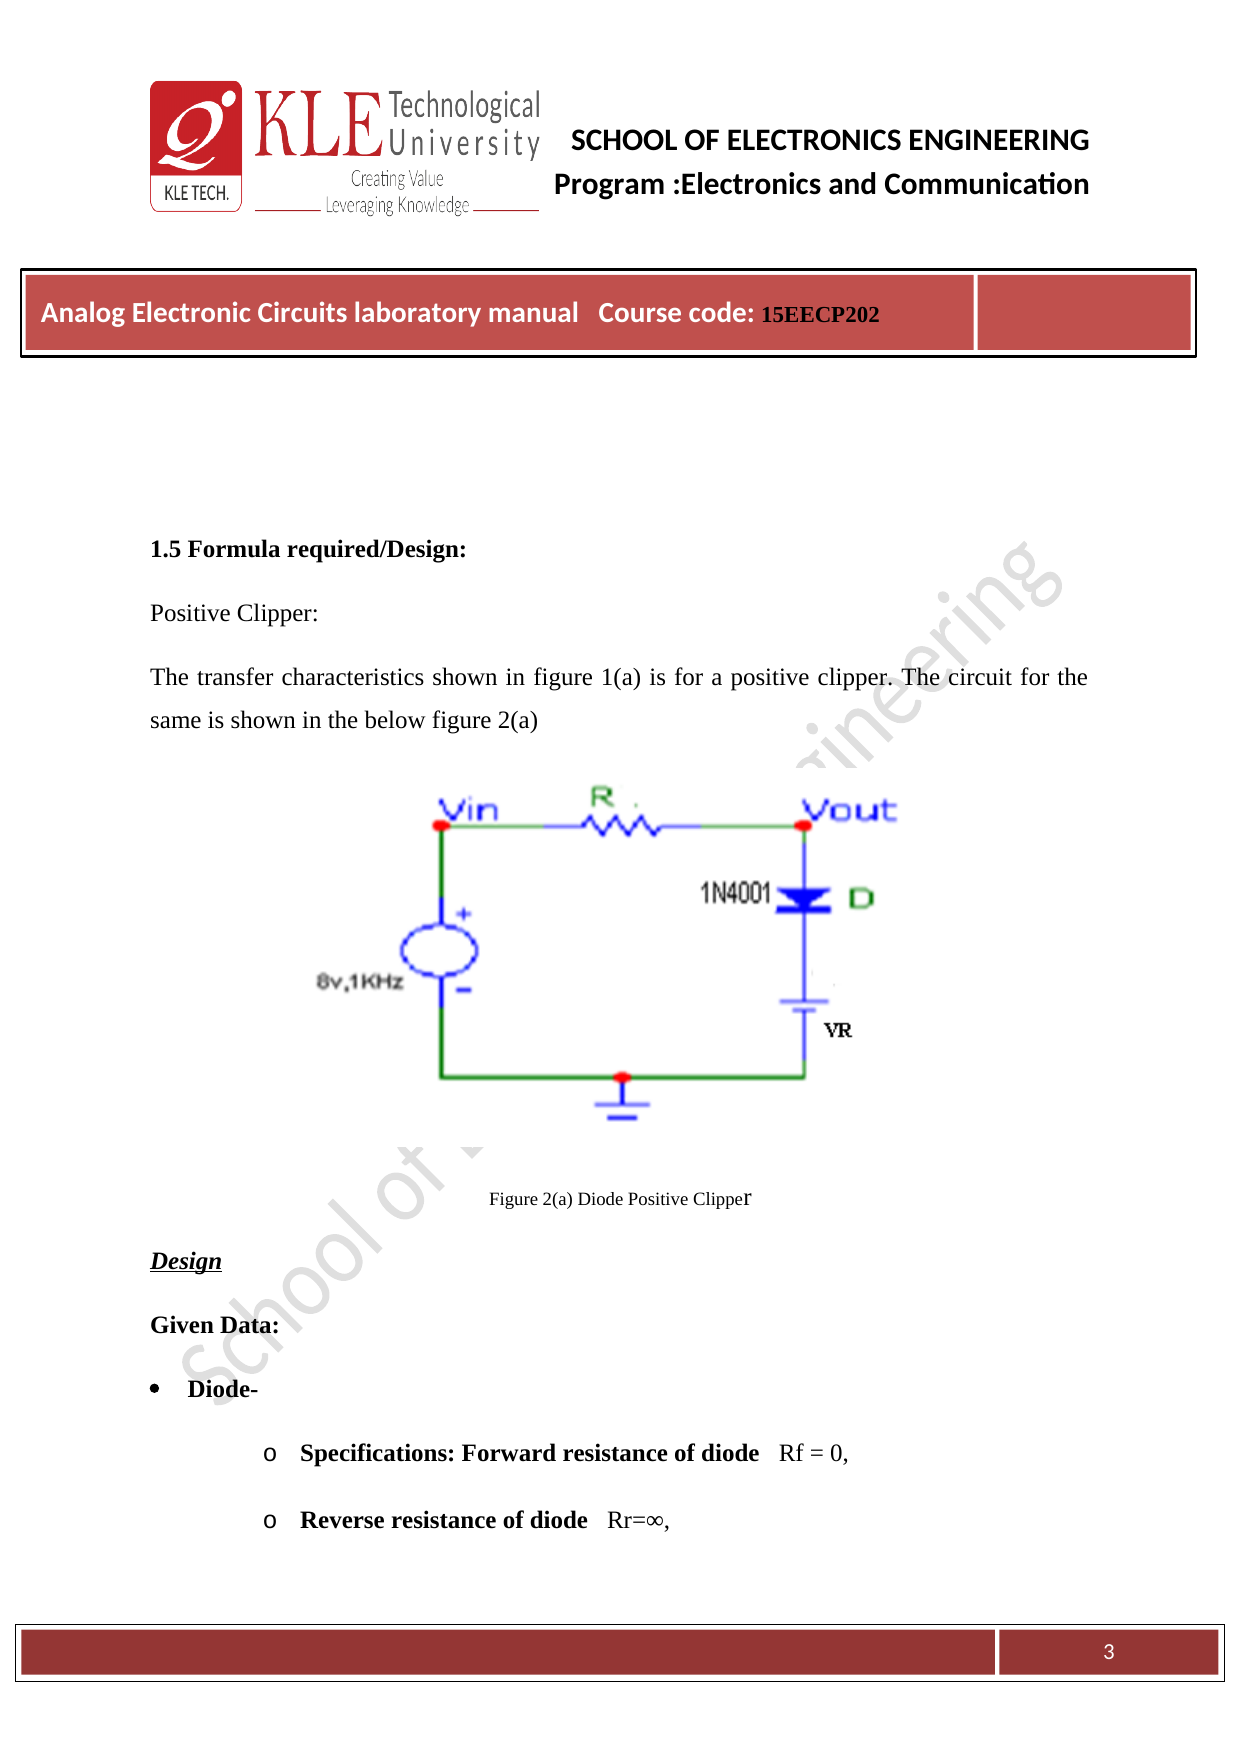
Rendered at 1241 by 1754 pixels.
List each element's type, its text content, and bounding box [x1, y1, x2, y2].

list Diode- [150, 1374, 1090, 1402]
text Positive Clipper: [150, 598, 1090, 626]
text Given Data: [150, 1310, 1090, 1338]
picture [311, 768, 929, 1147]
picture [150, 73, 544, 218]
list Specifications: Forward resistance of diode Rf = 0, [262, 1438, 1090, 1468]
list Reverse resistance of diode Rr=∞, [262, 1505, 1090, 1536]
text Design [150, 1246, 1090, 1274]
text The transfer characteristics shown in figure 1(a) is for a positive clipper. The circuit for the same is shown in the below figure 2(a) [150, 662, 1090, 733]
text 1.5 Formula required/Design: [150, 534, 1090, 562]
text Figure 2(a) Diode Positive Clipper [150, 1182, 1090, 1211]
